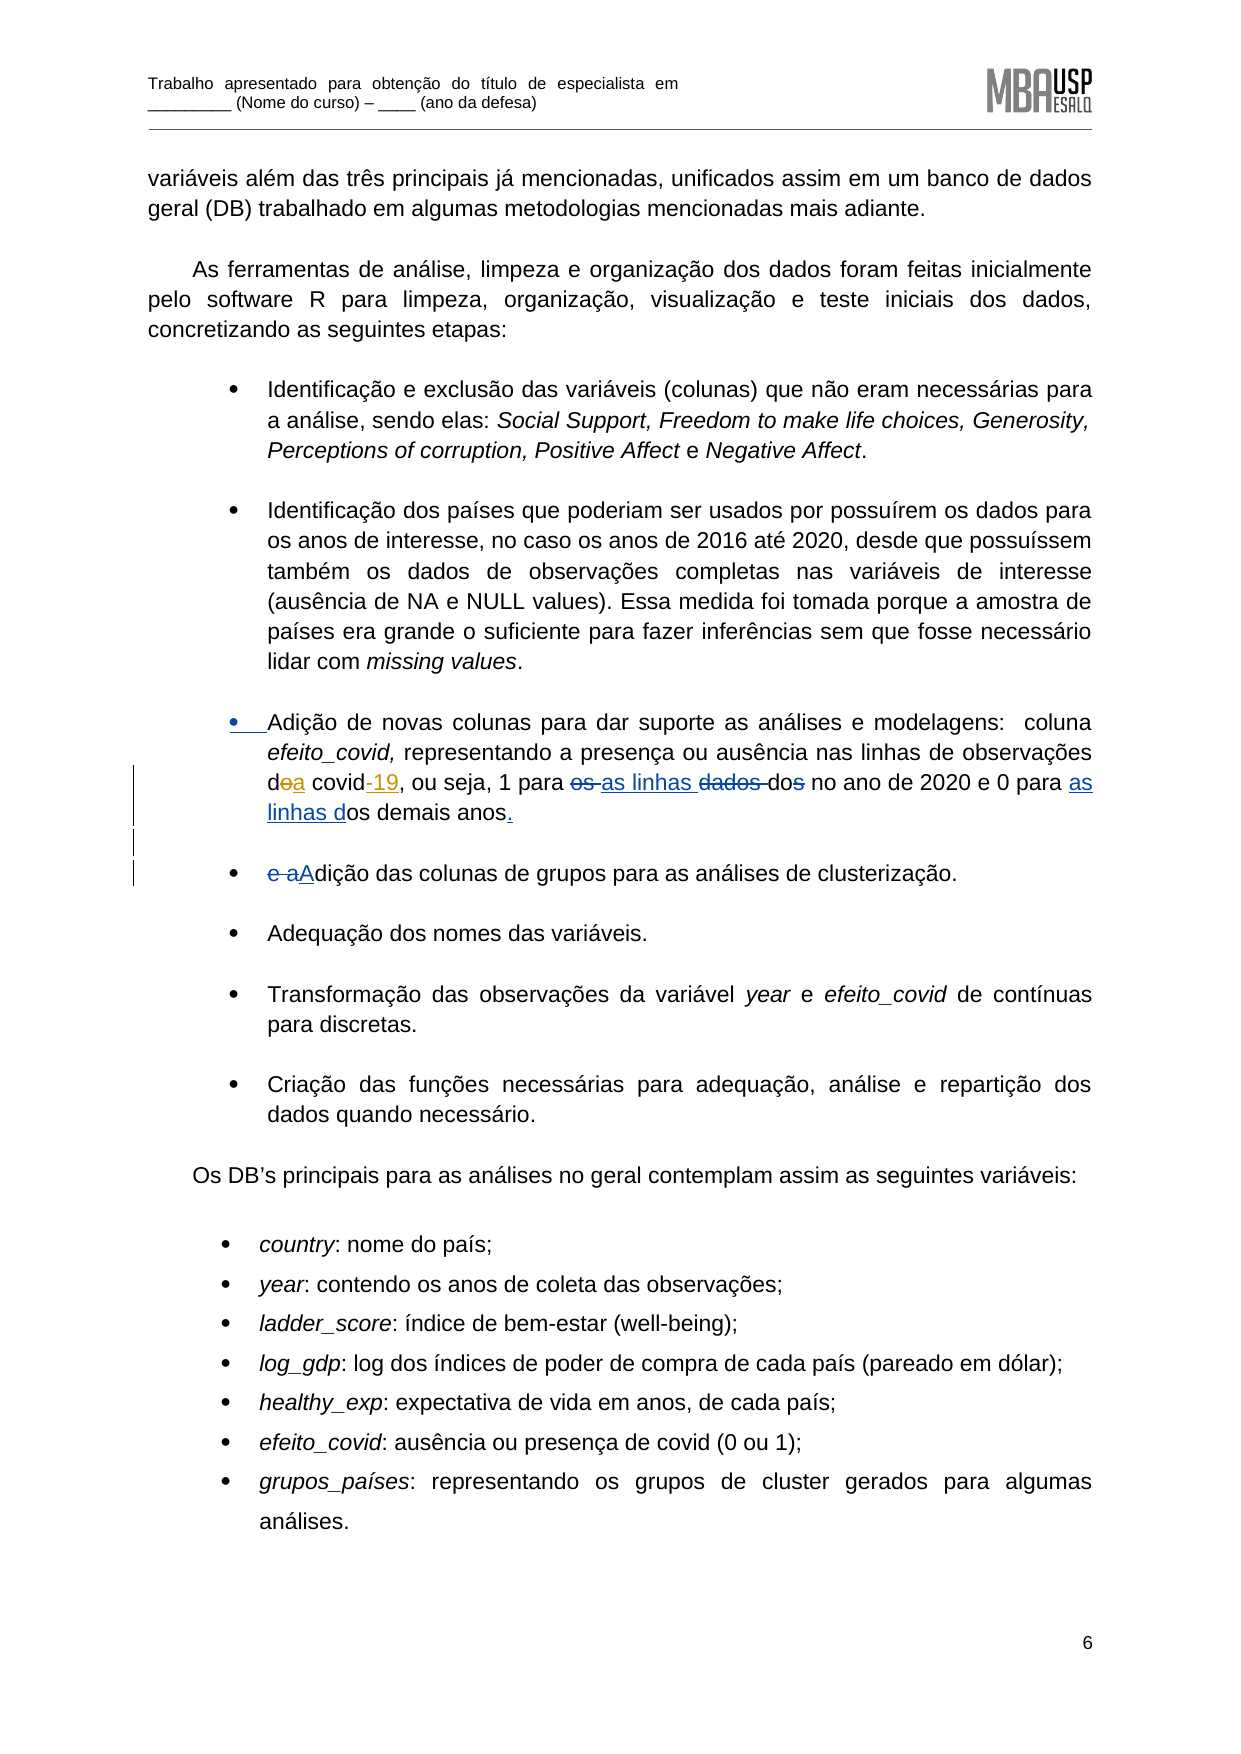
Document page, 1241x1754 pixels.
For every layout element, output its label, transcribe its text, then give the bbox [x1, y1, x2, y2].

text As ferramentas de análise, limpeza e organização dos dados foram feitas inicialmente pelo software R para limpeza, organização, visualização e teste iniciais dos dados, concretizando as seguintes etapas: [148, 256, 1092, 342]
picture [984, 67, 1095, 114]
list log_gdp: log dos índices de poder de compra de cada país (pareado em dólar); [222, 1350, 1092, 1376]
list efeito_covid: ausência ou presença de covid (0 ou 1); [222, 1429, 1092, 1455]
list Identificação dos países que poderiam ser usados por possuírem os dados para os anos de interesse, no caso os anos de 2016 até 2020, desde que possuíssem também os dados de observações completas nas variáveis de interesse (ausência de NA e NULL values). Essa medida foi tomada porque a amostra de países era grande o suficiente para fazer inferências sem que fosse necessário lidar com missing values. [229, 497, 1092, 674]
list healthy_exp: expectativa de vida em anos, de cada país; [222, 1389, 1092, 1416]
list Transformação das observações da variável year e efeito_covid de contínuas para discretas. [229, 981, 1092, 1037]
list Adequação dos nomes das variáveis. [229, 920, 1092, 946]
list dição das colunas de grupos para as análises de clusterização. [229, 860, 1092, 886]
text Os DB’s principais para as análises no geral contemplam assim as seguintes variáveis: [148, 1162, 1092, 1188]
list grupos_países: representando os grupos de cluster gerados para algumas análises. [222, 1468, 1092, 1534]
list Criação das funções necessárias para adequação, análise e repartição dos dados quando necessário. [229, 1071, 1092, 1128]
list Adição de novas colunas para dar suporte as análises e modelagens: coluna efeito_covid, representando a presença ou ausência nas linhas de observações d covid, ou seja, 1 para do no ano de 2020 e 0 para os demais anos [229, 709, 1092, 826]
list ladder_score: índice de bem-estar (well-being); [222, 1310, 1092, 1337]
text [148, 165, 1092, 221]
list year: contendo os anos de coleta das observações; [222, 1271, 1092, 1297]
list Identificação e exclusão das variáveis (colunas) que não eram necessárias para a análise, sendo elas: Social Support, Freedom to make life choices, Generosity, Perceptions of corruption, Positive Affect e Negative Affect. [229, 376, 1092, 463]
list country: nome do país; [222, 1231, 1092, 1258]
